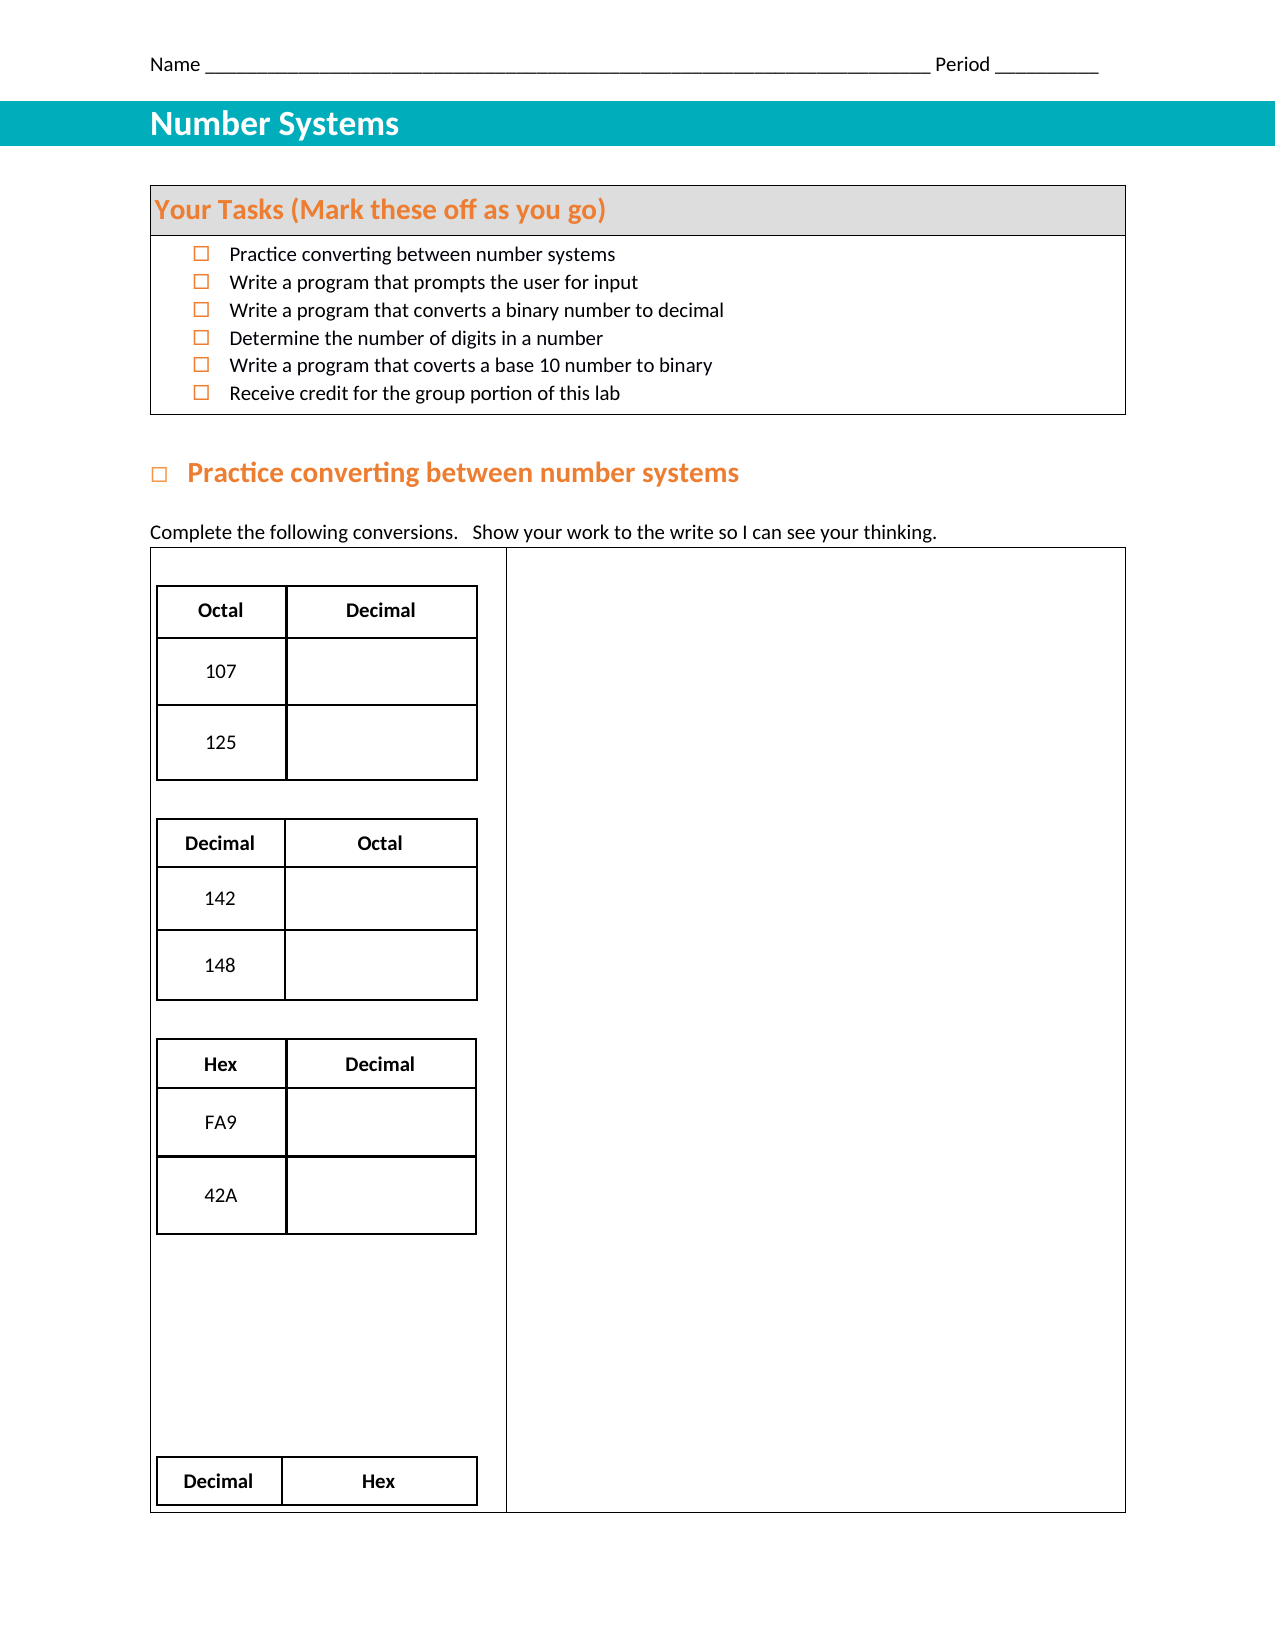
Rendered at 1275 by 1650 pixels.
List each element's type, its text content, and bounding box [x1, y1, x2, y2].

text Complete the following conversions. Show your work to the write so I can see your thinking. [150, 519, 1125, 545]
table_header [151, 548, 506, 1512]
table_header Your Tasks (Mark these off as you go) [151, 186, 1125, 235]
table_header Number Systems [0, 101, 1275, 146]
table_cell Practice converting between number systems Write a program that prompts the user for input Write a program that converts a binary number to decimal Determine the number of digits in a number Write a program that coverts a base 10 number to binary Receive credit for the group portion of this lab [151, 236, 1125, 414]
list Practice converting between number systems [150, 454, 1125, 489]
table_header [507, 548, 1125, 1512]
